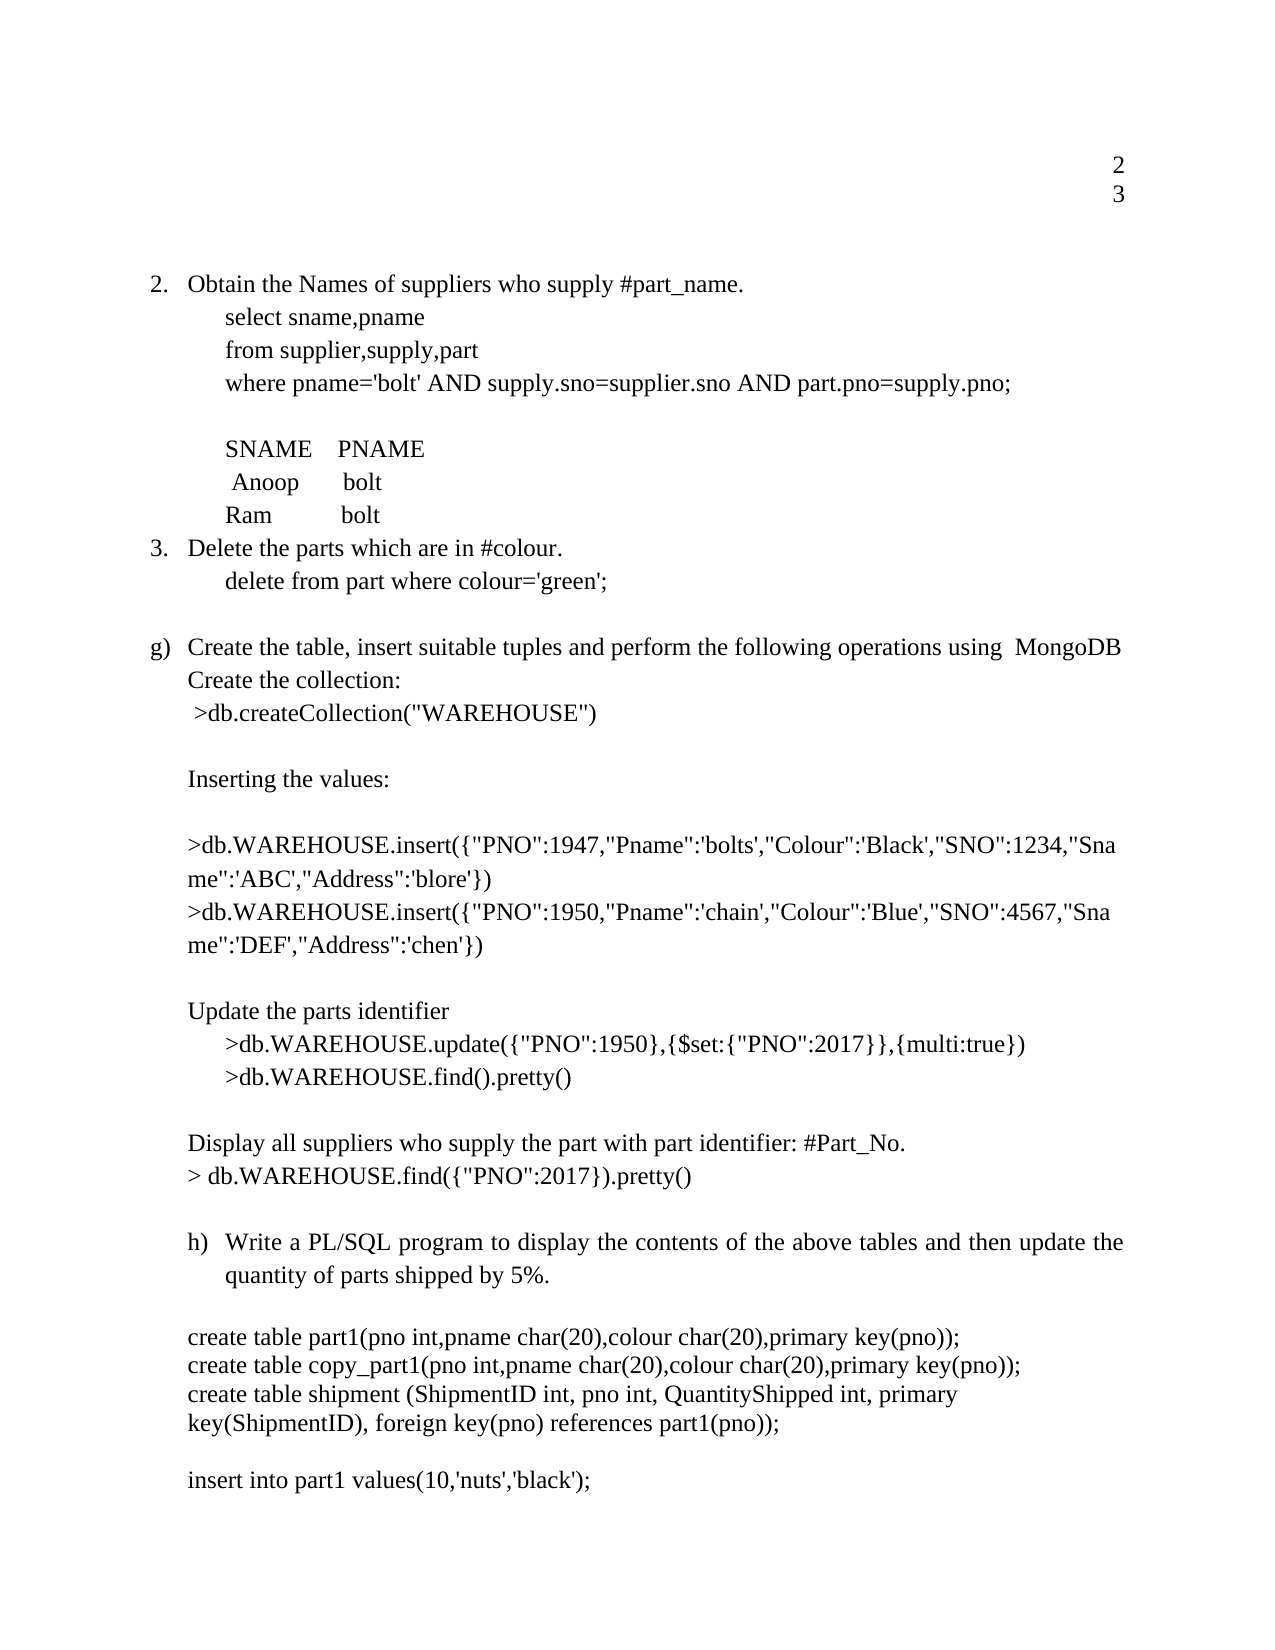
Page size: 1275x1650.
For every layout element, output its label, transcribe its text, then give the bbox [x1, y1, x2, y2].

list >db.WAREHOUSE.insert({"PNO":1947,"Pname":'bolts',"Colour":'Black',"SNO":1234,"Sname":'ABC',"Address":'blore'}) [187, 831, 1125, 892]
text PNO 1 2 3 [225, 150, 1125, 236]
list >db.WAREHOUSE.find().pretty() [225, 1062, 1125, 1091]
text SNAME PNAME [150, 434, 1125, 463]
text insert into part1 values(10,'nuts','black'); [187, 1465, 1125, 1494]
list >db.WAREHOUSE.update({"PNO":1950},{$set:{"PNO":2017}},{multi:true}) [225, 1029, 1125, 1057]
text Anoop bolt [150, 467, 1125, 496]
list Create the table, insert suitable tuples and perform the following operations using MongoDB [150, 632, 1125, 661]
text from supplier,supply,part [150, 335, 1125, 364]
text create table copy_part1(pno int,pname char(20),colour char(20),primary key(pno)); [187, 1350, 1125, 1379]
text > db.WAREHOUSE.find({"PNO":2017}).pretty() [187, 1161, 1125, 1189]
text create table part1(pno int,pname char(20),colour char(20),primary key(pno)); [187, 1322, 1125, 1350]
list >db.createCollection("WAREHOUSE") [187, 698, 1125, 727]
list Obtain the Names of suppliers who supply #part_name. [150, 269, 1125, 298]
list Create the collection: [187, 666, 1125, 694]
list Delete the parts which are in #colour. [150, 533, 1125, 562]
list >db.WAREHOUSE.insert({"PNO":1950,"Pname":'chain',"Colour":'Blue',"SNO":4567,"Sname":'DEF',"Address":'chen'}) [187, 897, 1125, 958]
list Write a PL/SQL program to display the contents of the above tables and then update the quantity of parts shipped by 5%. [187, 1227, 1125, 1289]
list delete from part where colour='green'; [187, 566, 1125, 595]
text Display all suppliers who supply the part with part identifier: #Part_No. [187, 1128, 1125, 1157]
text where pname='bolt' AND supply.sno=supplier.sno AND part.pno=supply.pno; [150, 368, 1125, 397]
text select sname,pname [150, 302, 1125, 331]
text Ram bolt [150, 500, 1125, 529]
text create table shipment (ShipmentID int, pno int, QuantityShipped int, primary key(ShipmentID), foreign key(pno) references part1(pno)); [187, 1379, 1125, 1437]
list Update the parts identifier [187, 996, 1125, 1024]
list Inserting the values: [187, 764, 1125, 793]
